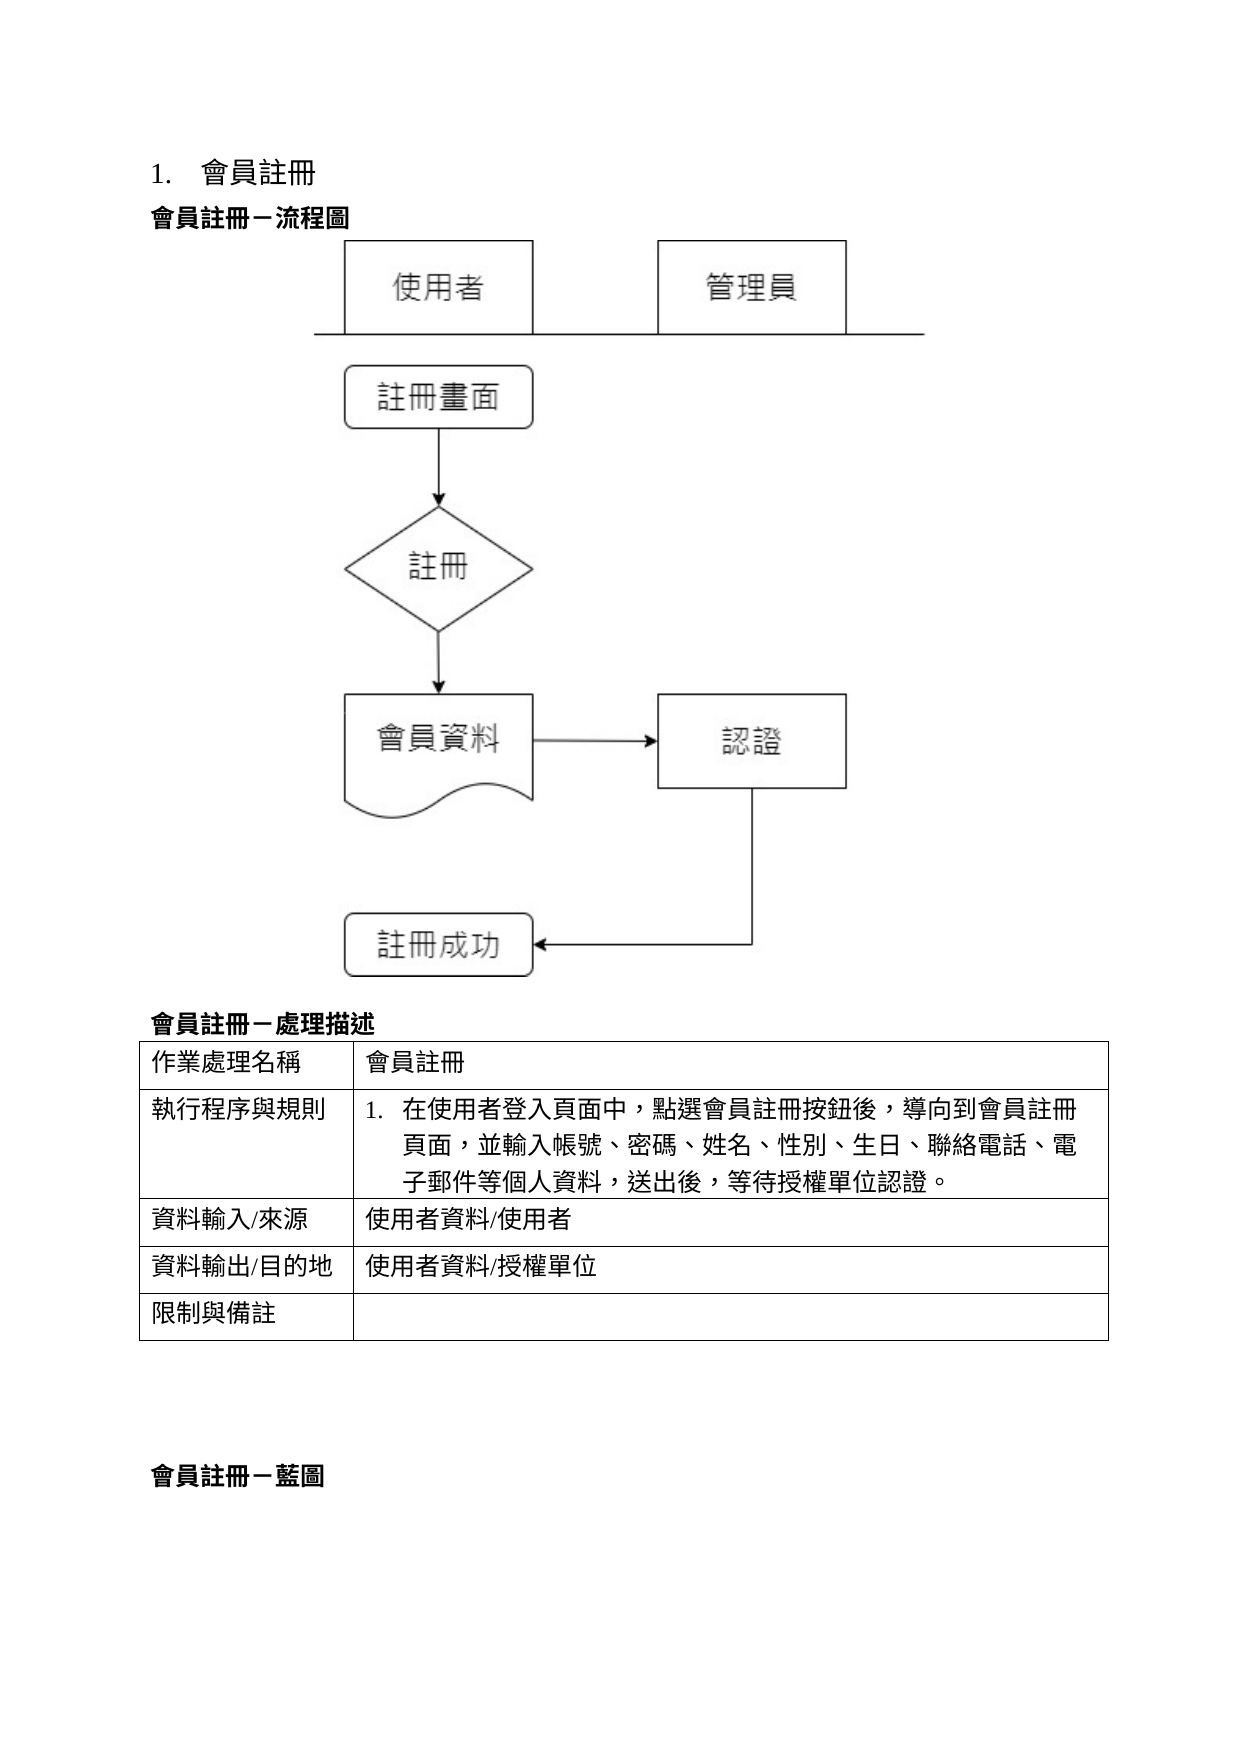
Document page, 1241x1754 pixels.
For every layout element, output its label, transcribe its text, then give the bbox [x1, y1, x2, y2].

text 會員註冊－流程圖 [150, 198, 1090, 235]
table_cell 使用者資料/使用者 [354, 1199, 1108, 1246]
table_cell 使用者資料/授權單位 [354, 1247, 1108, 1293]
table_cell 在使用者登入頁面中，點選會員註冊按鈕後，導向到會員註冊頁面，並輸入帳號、密碼、姓名、性別、生日、聯絡電話、電子郵件等個人資料，送出後，等待授權單位認證。 [354, 1090, 1108, 1198]
text 會員註冊－處理描述 [150, 1005, 1090, 1041]
table_cell 資料輸出/目的地 [140, 1247, 353, 1293]
table_cell 限制與備註 [140, 1294, 353, 1340]
text 會員註冊－藍圖 [150, 1456, 1090, 1492]
table_header 會員註冊 [354, 1042, 1108, 1088]
table_header 作業處理名稱 [140, 1042, 353, 1088]
table_cell 執行程序與規則 [140, 1090, 353, 1198]
table_cell [354, 1294, 1108, 1340]
table_cell 資料輸入/來源 [140, 1199, 353, 1246]
list 會員註冊 [150, 150, 1090, 192]
picture [313, 240, 927, 977]
